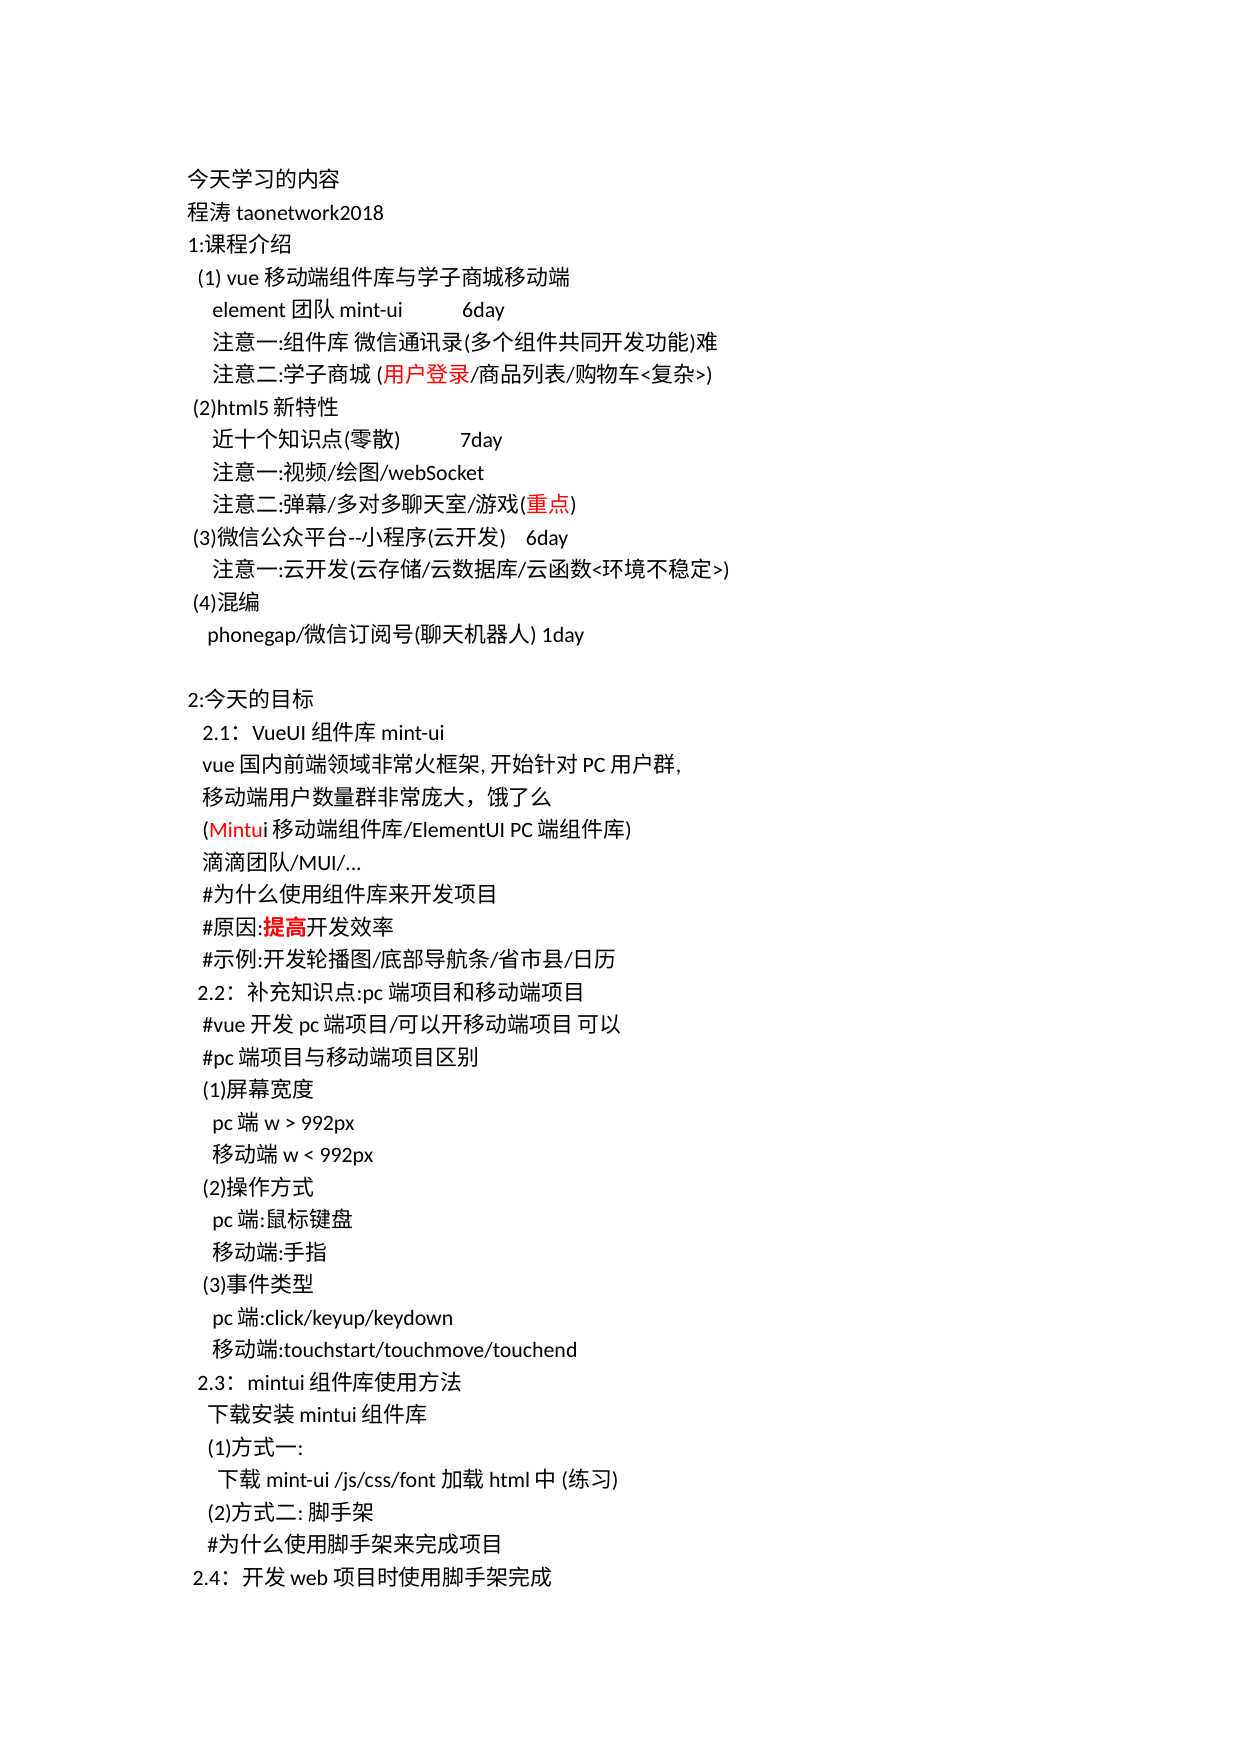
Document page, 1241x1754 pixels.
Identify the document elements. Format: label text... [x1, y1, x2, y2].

text 移动端:touchstart/touchmove/touchend [187, 1332, 1053, 1364]
text 注意二:弹幕/多对多聊天室/游戏(重点) [187, 487, 1053, 519]
text 2.3：mintui组件库使用方法 [187, 1364, 1053, 1397]
text 近十个知识点(零散) 7day [187, 422, 1053, 454]
text 1:课程介绍 [187, 227, 1053, 259]
text 下载 mint-ui /js/css/font 加载html中 (练习) [187, 1462, 1053, 1494]
text 注意二:学子商城 (用户登录/商品列表/购物车<复杂>) [187, 357, 1053, 389]
text #pc端项目与移动端项目区别 [187, 1039, 1053, 1072]
text 2.1：VueUI 组件库mint-ui [187, 714, 1053, 747]
text 注意一:云开发(云存储/云数据库/云函数<环境不稳定>) [187, 552, 1053, 584]
text (1)屏幕宽度 [187, 1072, 1053, 1104]
text #为什么使用脚手架来完成项目 [187, 1527, 1053, 1559]
text #vue 开发pc端项目/可以开移动端项目 可以 [187, 1007, 1053, 1039]
text (1) vue 移动端组件库与学子商城移动端 [187, 259, 1053, 292]
text 移动端 w < 992px [187, 1137, 1053, 1169]
text #示例:开发轮播图/底部导航条/省市县/日历 [187, 942, 1053, 974]
text (1)方式一: [187, 1429, 1053, 1462]
text 滴滴团队/MUI/... [187, 844, 1053, 877]
text (Mintui移动端组件库/ElementUI PC端组件库) [187, 812, 1053, 844]
text element 团队mint-ui 6day [187, 292, 1053, 324]
text 2:今天的目标 [187, 682, 1053, 714]
text 2.4：开发web 项目时使用脚手架完成 [187, 1559, 1053, 1592]
text 2.2：补充知识点:pc 端项目和移动端项目 [187, 974, 1053, 1007]
text #为什么使用组件库来开发项目 [187, 877, 1053, 909]
text (2)操作方式 [187, 1169, 1053, 1202]
text (3)事件类型 [187, 1267, 1053, 1299]
text 程涛 taonetwork2018 [187, 194, 1053, 227]
text phonegap/微信订阅号(聊天机器人) 1day [187, 617, 1053, 649]
text 今天学习的内容 [187, 162, 1053, 194]
text 注意一:视频/绘图/webSocket [187, 454, 1053, 487]
text (2)方式二: 脚手架 [187, 1494, 1053, 1527]
text pc端 w > 992px [187, 1104, 1053, 1137]
text pc端:鼠标键盘 [187, 1202, 1053, 1234]
text 移动端:手指 [187, 1234, 1053, 1267]
text 下载安装mintui组件库 [187, 1397, 1053, 1429]
text (3)微信公众平台--小程序(云开发) 6day [187, 519, 1053, 552]
text (2)html5新特性 [187, 389, 1053, 422]
text vue 国内前端领域非常火框架, 开始针对PC用户群, [187, 747, 1053, 779]
text pc端:click/keyup/keydown [187, 1299, 1053, 1332]
text (4)混编 [187, 584, 1053, 617]
text 移动端用户数量群非常庞大，饿了么 [187, 779, 1053, 812]
text #原因:提高开发效率 [187, 909, 1053, 942]
text 注意一:组件库 微信通讯录(多个组件共同开发功能)难 [187, 324, 1053, 357]
